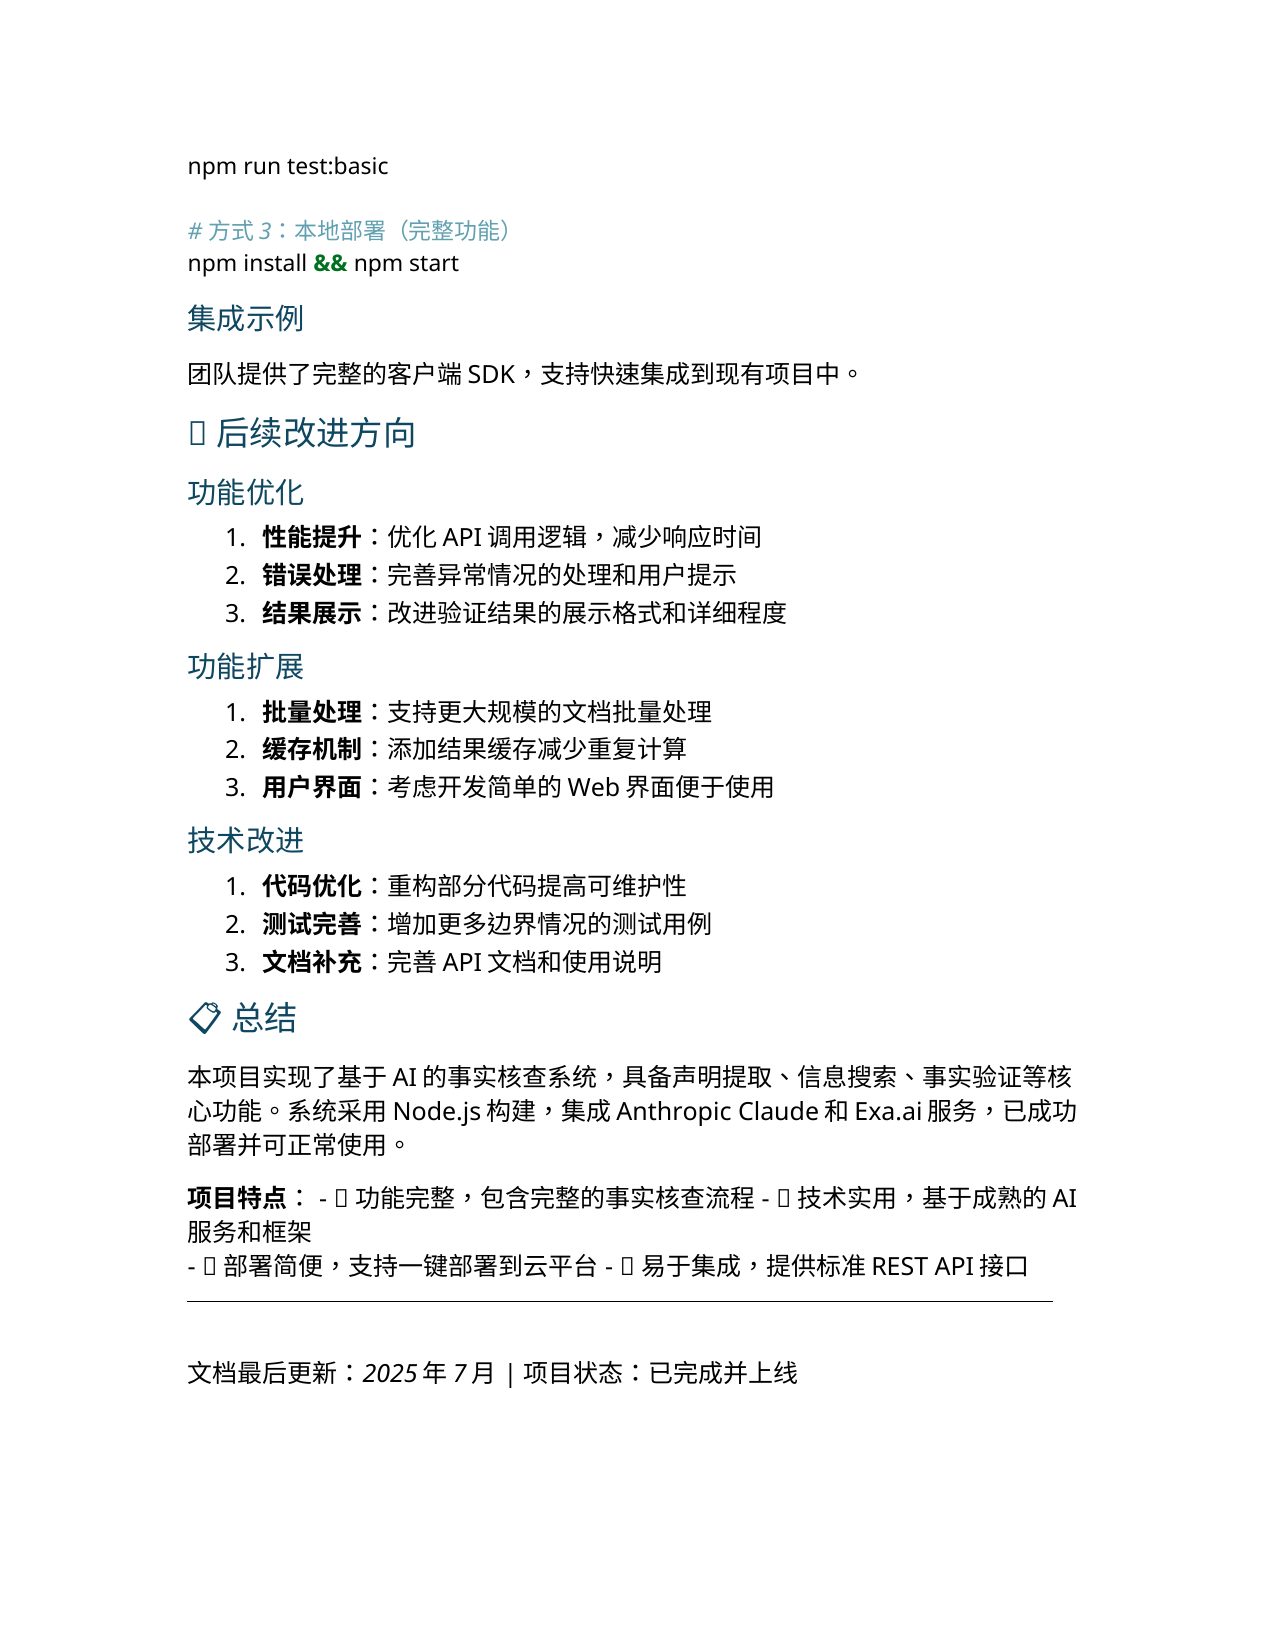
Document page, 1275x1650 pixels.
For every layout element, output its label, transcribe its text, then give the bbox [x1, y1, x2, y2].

list 文档补充：完善API文档和使用说明 [225, 944, 1087, 978]
list 批量处理：支持更大规模的文档批量处理 [225, 694, 1087, 728]
list 性能提升：优化API调用逻辑，减少响应时间 [225, 520, 1087, 554]
list 结果展示：改进验证结果的展示格式和详细程度 [225, 596, 1087, 630]
subtitle 🔮 后续改进方向 [187, 410, 1087, 455]
list 测试完善：增加更多边界情况的测试用例 [225, 907, 1087, 941]
text 本项目实现了基于AI的事实核查系统，具备声明提取、信息搜索、事实验证等核心功能。系统采用Node.js构建，集成Anthropic Claude和Exa.ai服务，已成功部署并可正常使用。 [187, 1059, 1087, 1161]
subtitle 功能扩展 [187, 646, 1087, 686]
subtitle 📋 总结 [187, 995, 1087, 1041]
text 团队提供了完整的客户端SDK，支持快速集成到现有项目中。 [187, 357, 1087, 391]
text 项目特点： - ✅ 功能完整，包含完整的事实核查流程 - ✅ 技术实用，基于成熟的AI服务和框架 - ✅ 部署简便，支持一键部署到云平台 - ✅ 易于集成，提供标准REST API接口 [187, 1180, 1087, 1282]
subtitle 功能优化 [187, 472, 1087, 512]
list 代码优化：重构部分代码提高可维护性 [225, 869, 1087, 903]
list 用户界面：考虑开发简单的Web界面便于使用 [225, 770, 1087, 804]
subtitle 技术改进 [187, 821, 1087, 860]
subtitle 集成示例 [187, 299, 1087, 338]
list 错误处理：完善异常情况的处理和用户提示 [225, 558, 1087, 592]
text 文档最后更新：2025年7月 | 项目状态：已完成并上线 [187, 1356, 1087, 1390]
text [187, 150, 1087, 278]
list 缓存机制：添加结果缓存减少重复计算 [225, 732, 1087, 766]
